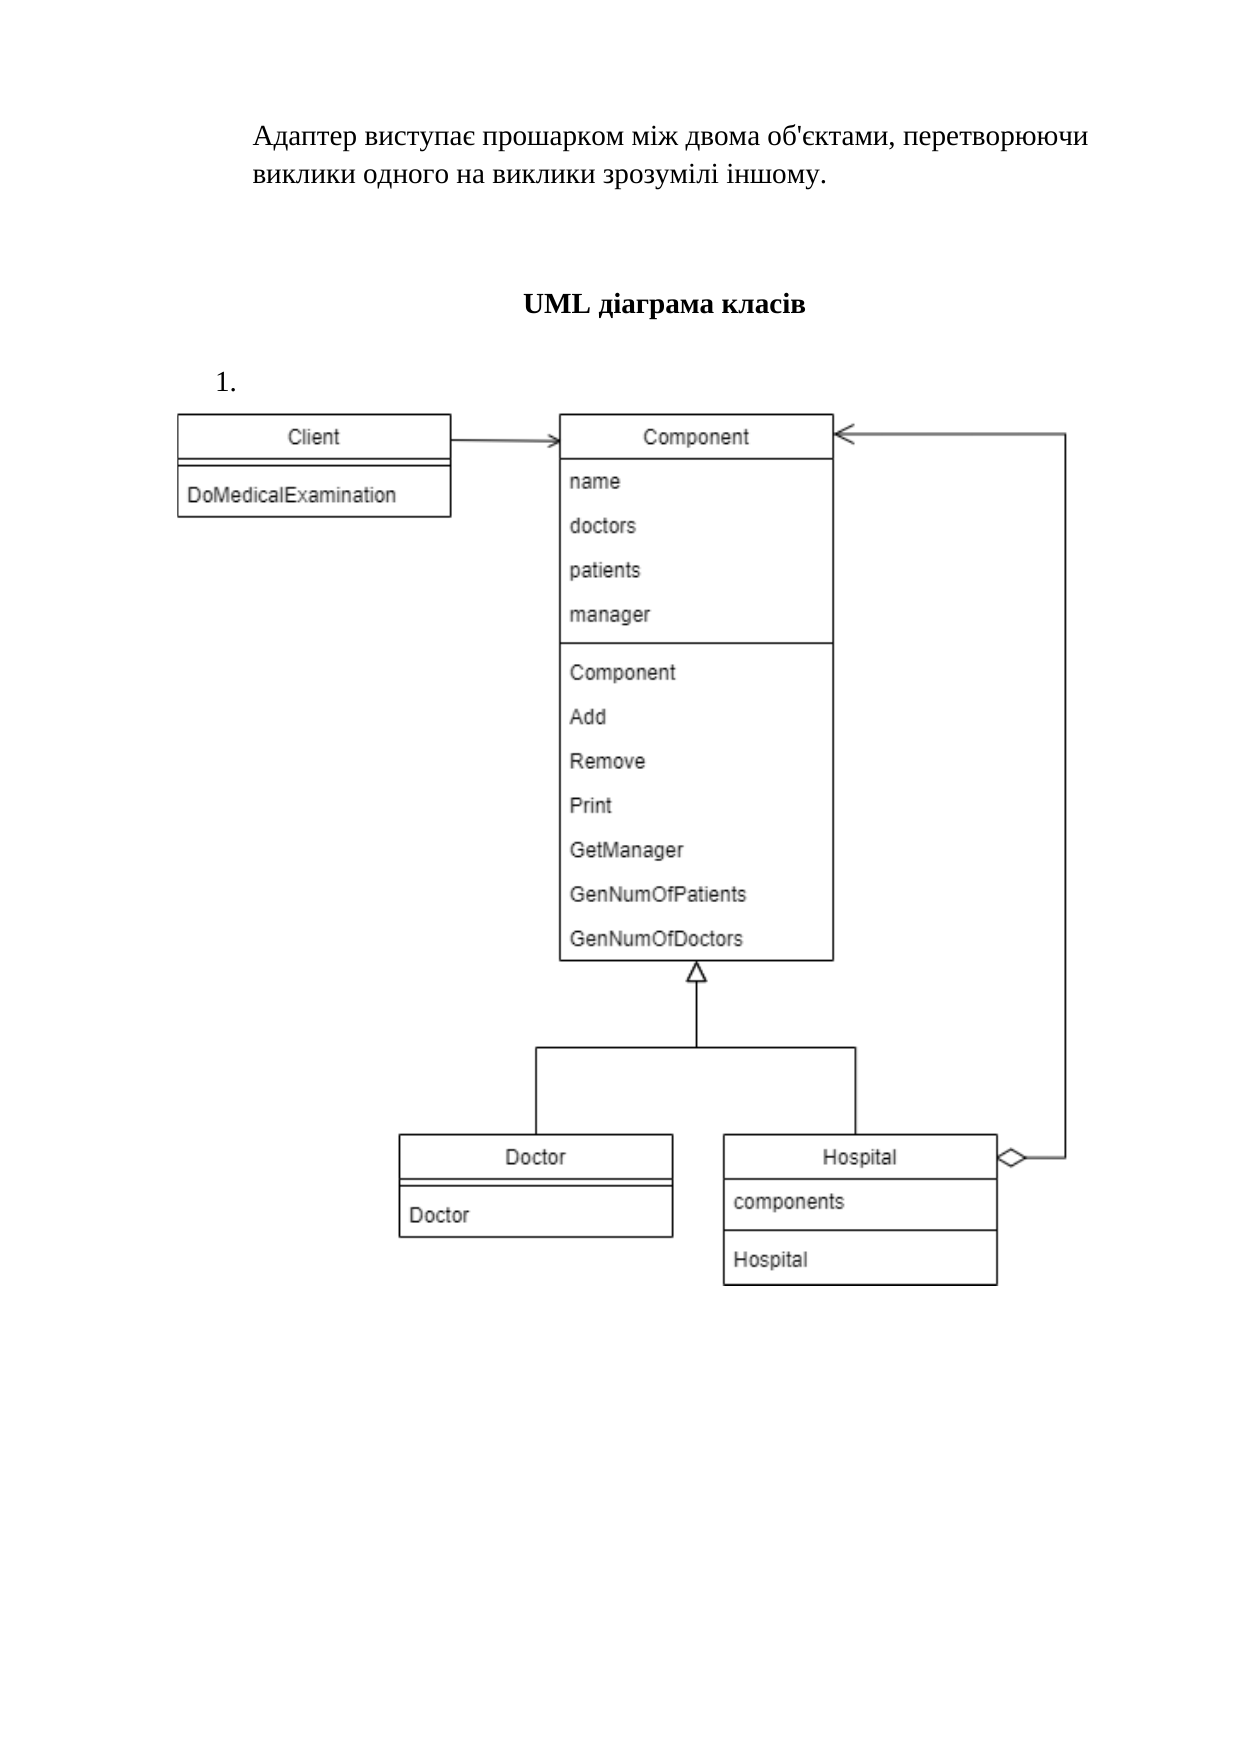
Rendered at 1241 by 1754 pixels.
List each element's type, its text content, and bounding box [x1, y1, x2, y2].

picture [177, 402, 1099, 1286]
text UML діаграма класів [177, 287, 1152, 320]
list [215, 118, 1152, 190]
